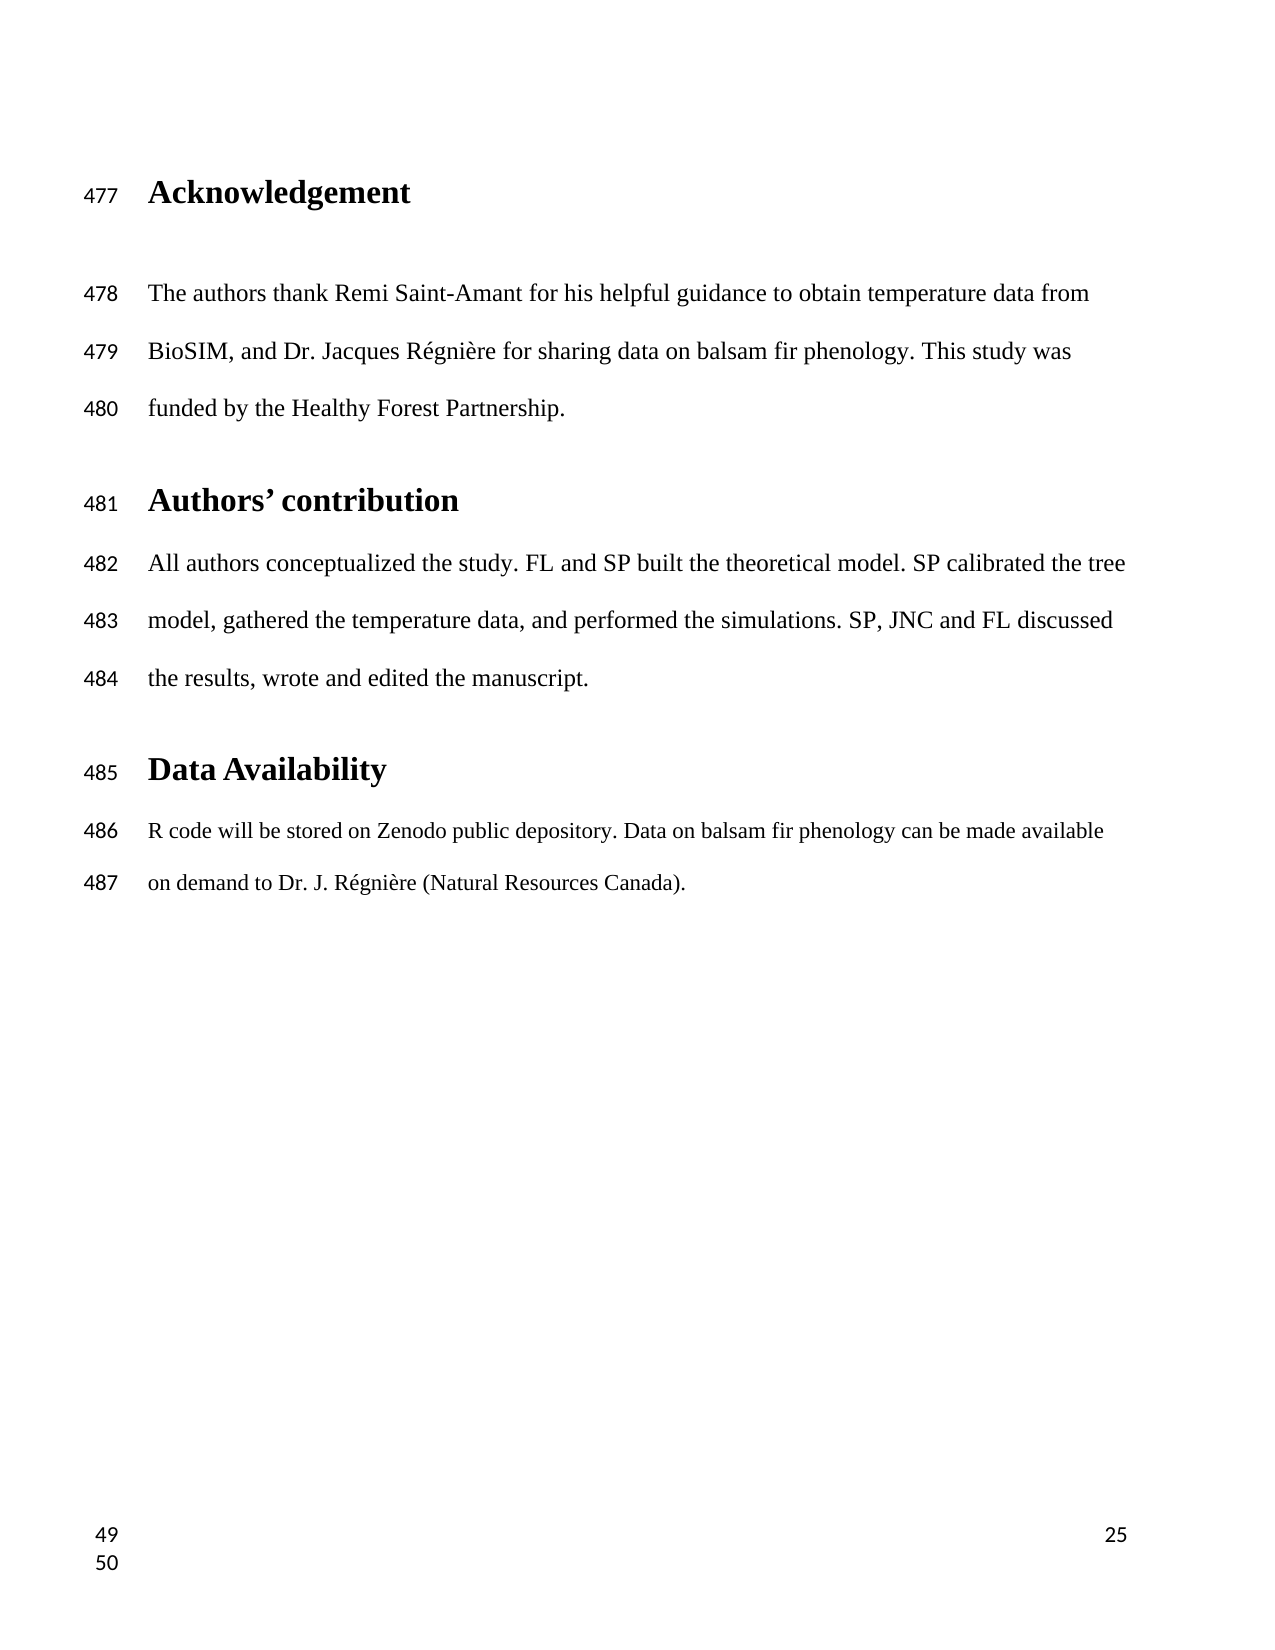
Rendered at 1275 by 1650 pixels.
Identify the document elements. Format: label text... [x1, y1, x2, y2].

text R code will be stored on Zenodo public depository. Data on balsam fir phenology can be made available on demand to Dr. J. Régnière (Natural Resources Canada). [148, 817, 1127, 896]
text All authors conceptualized the study. FL and SP built the theoretical model. SP calibrated the tree model, gathered the temperature data, and performed the simulations. SP, JNC and FL discussed the results, wrote and edited the manuscript. [148, 548, 1127, 691]
subtitle Authors’ contribution [148, 480, 1127, 518]
text The authors thank Remi Saint-Amant for his helpful guidance to obtain temperature data from BioSIM, and Dr. Jacques Régnière for sharing data on balsam fir phenology. This study was funded by the Healthy Forest Partnership. [148, 278, 1127, 422]
subtitle Data Availability [148, 749, 1127, 788]
subtitle Acknowledgement [148, 173, 1127, 211]
